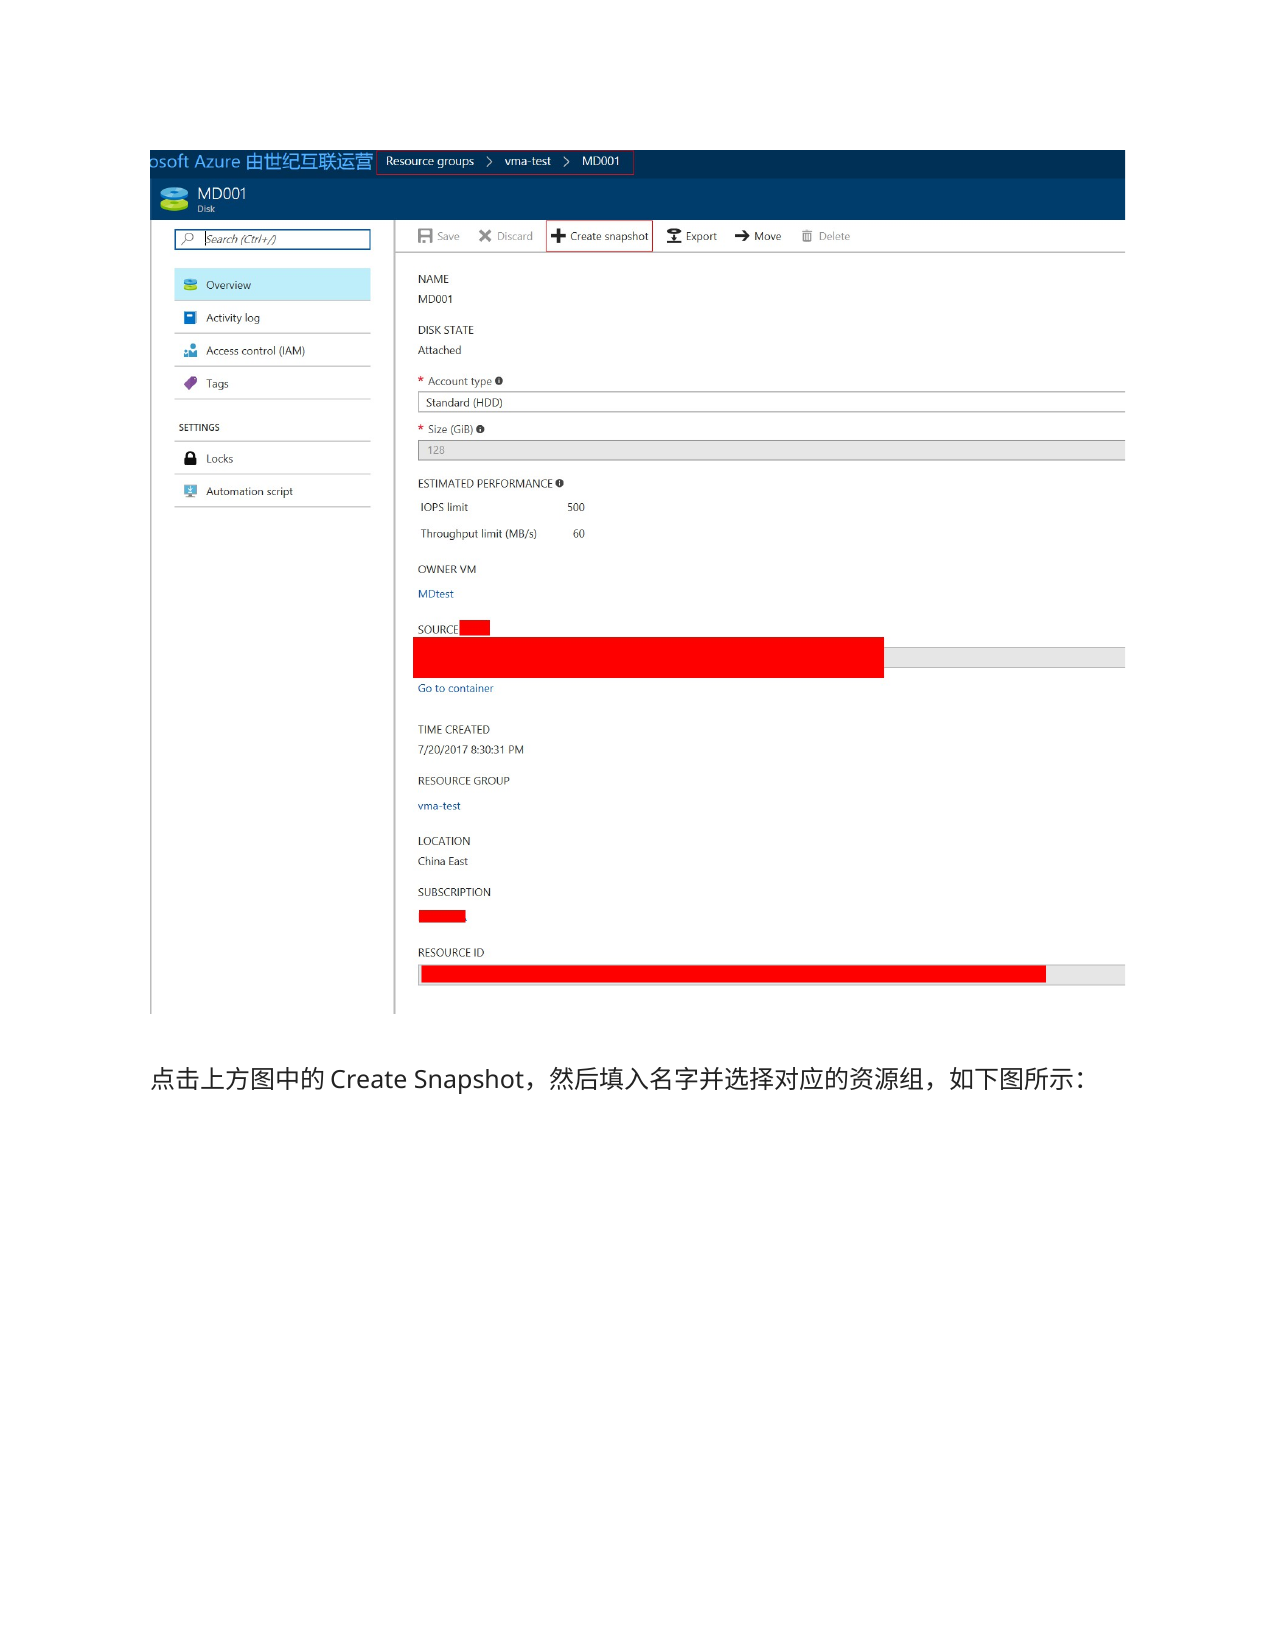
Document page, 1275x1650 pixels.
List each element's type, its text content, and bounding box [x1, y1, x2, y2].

text 点击上方图中的Create Snapshot，然后填入名字并选择对应的资源组，如下图所示： [150, 1059, 1125, 1095]
picture [150, 150, 1125, 1014]
